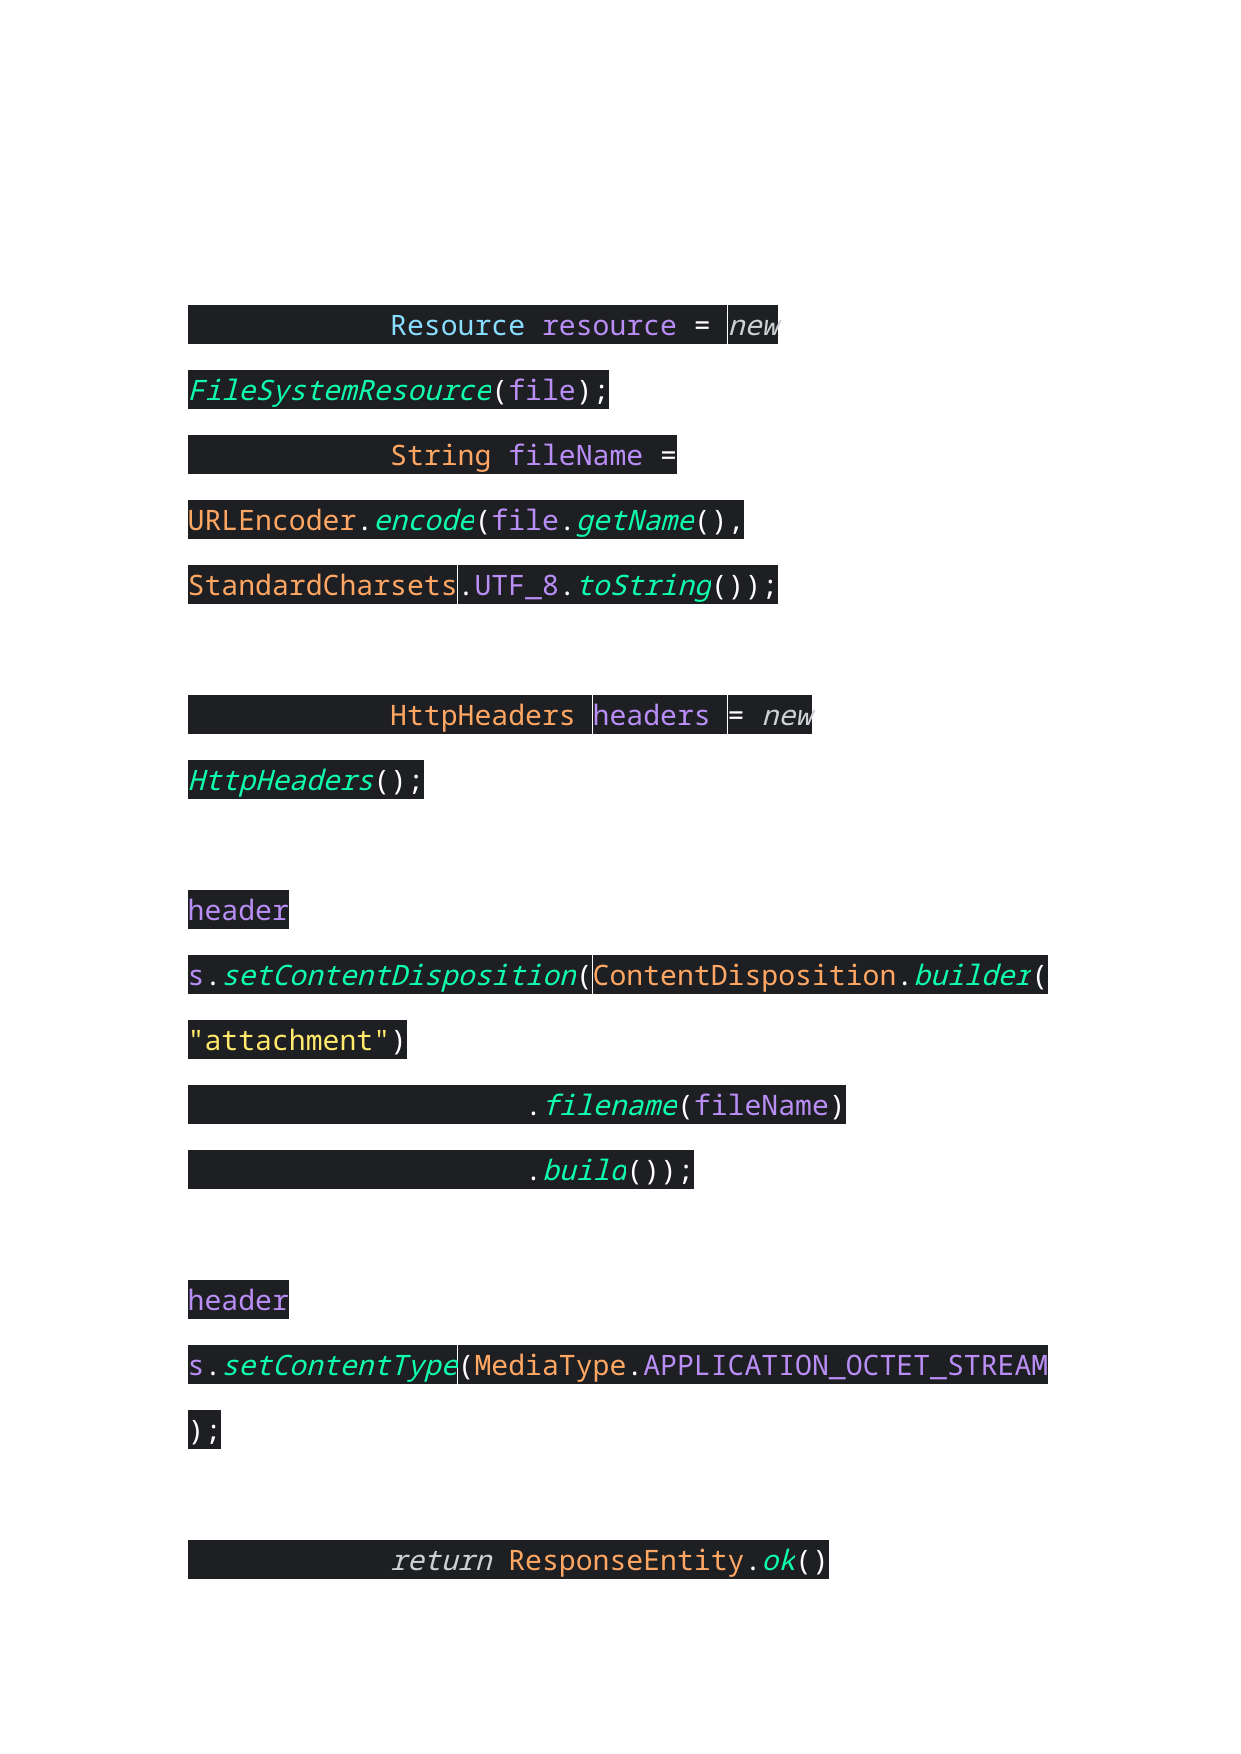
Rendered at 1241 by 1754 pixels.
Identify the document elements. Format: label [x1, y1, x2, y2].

text [187, 162, 1053, 1592]
